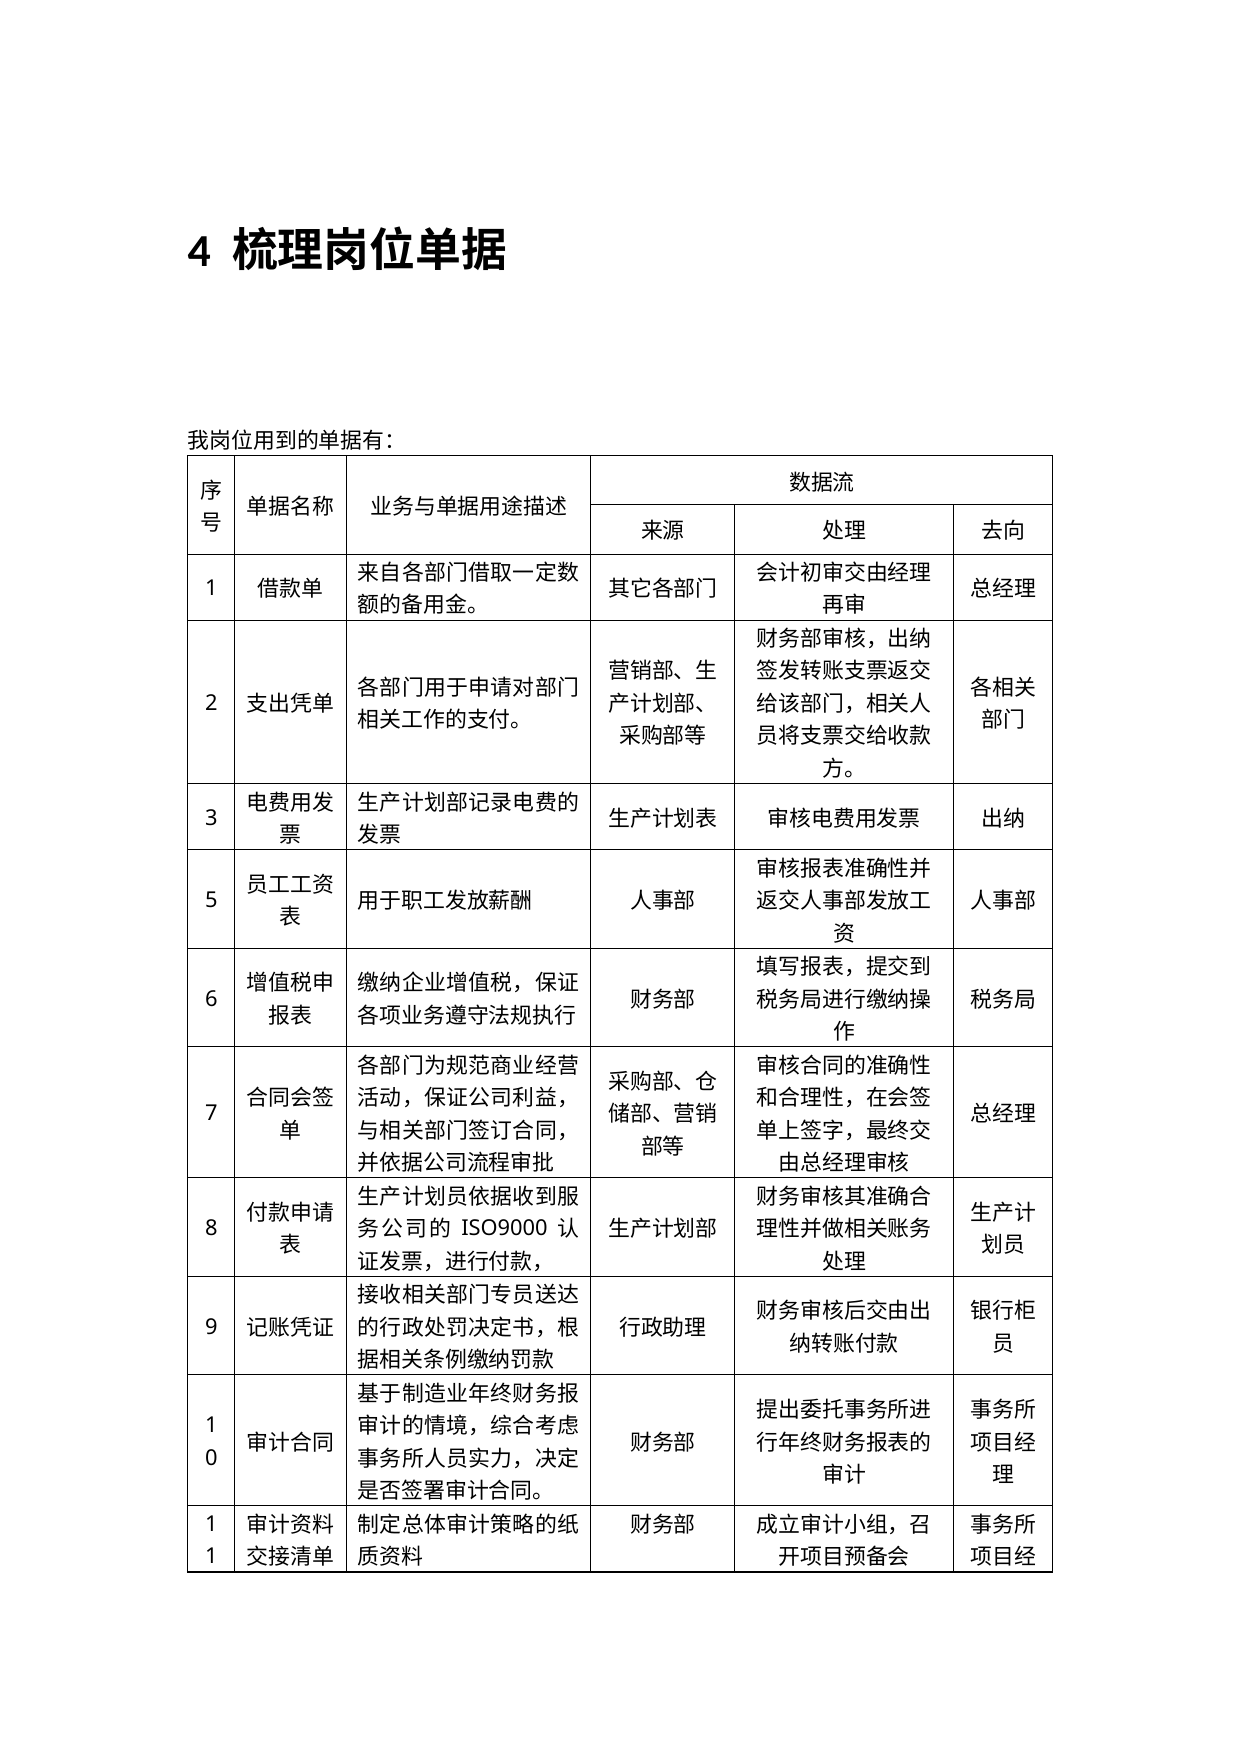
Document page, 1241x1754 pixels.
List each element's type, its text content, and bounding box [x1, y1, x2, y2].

table_cell 去向 [954, 505, 1052, 553]
table_header 单据名称 [235, 456, 346, 553]
table_header 业务与单据用途描述 [347, 456, 590, 553]
table_cell 5 [188, 850, 234, 948]
table_cell 1 [188, 555, 234, 619]
table_cell 总经理 [954, 555, 1052, 619]
subtitle 梳理岗位单据 [187, 197, 1053, 295]
table_cell 财务部 [591, 1375, 734, 1505]
table_cell 各相关部门 [954, 621, 1052, 783]
table_cell 行政助理 [591, 1277, 734, 1374]
table_cell 生产计划表 [591, 784, 734, 849]
table_cell 生产计划员 [954, 1178, 1052, 1276]
table_cell 人事部 [954, 850, 1052, 948]
table_cell 填写报表，提交到税务局进行缴纳操作 [735, 949, 953, 1046]
table_cell 审计合同 [235, 1375, 346, 1505]
table_cell 总经理 [954, 1047, 1052, 1177]
table_cell 事务所项目经理 [954, 1375, 1052, 1505]
table_cell 成立审计小组，召开项目预备会 [735, 1506, 953, 1571]
table_cell 7 [188, 1047, 234, 1177]
table_cell 采购部、仓储部、营销部等 [591, 1047, 734, 1177]
table_cell 事务所项目经理 [954, 1506, 1052, 1571]
table_cell 会计初审交由经理再审 [735, 555, 953, 619]
table_cell 支出凭单 [235, 621, 346, 783]
table_cell 来源 [591, 505, 734, 553]
table_header 数据流 [591, 456, 1052, 504]
table_cell 借款单 [235, 555, 346, 619]
table_cell 缴纳企业增值税，保证各项业务遵守法规执行 [347, 949, 590, 1046]
table_cell 生产计划部 [591, 1178, 734, 1276]
table_cell 提出委托事务所进行年终财务报表的审计 [735, 1375, 953, 1505]
table_cell 3 [188, 784, 234, 849]
table_cell 合同会签单 [235, 1047, 346, 1177]
table_cell 处理 [735, 505, 953, 553]
table_cell 出纳 [954, 784, 1052, 849]
table_cell 审核合同的准确性和合理性，在会签单上签字，最终交由总经理审核 [735, 1047, 953, 1177]
table_cell 生产计划员依据收到服务公司的 ISO9000 认证发票，进行付款， [347, 1178, 590, 1276]
table_cell 电费用发票 [235, 784, 346, 849]
table_cell 税务局 [954, 949, 1052, 1046]
table_cell 营销部、生产计划部、采购部等 [591, 621, 734, 783]
text 我岗位用到的单据有： [187, 423, 1053, 455]
table_cell 审计资料交接清单 [235, 1506, 346, 1571]
table_cell 银行柜员 [954, 1277, 1052, 1374]
table_cell 10 [188, 1375, 234, 1505]
table_cell 增值税申报表 [235, 949, 346, 1046]
table_cell 财务审核后交由出纳转账付款 [735, 1277, 953, 1374]
table_cell 基于制造业年终财务报审计的情境，综合考虑事务所人员实力，决定是否签署审计合同。 [347, 1375, 590, 1505]
table_cell 记账凭证 [235, 1277, 346, 1374]
table_cell 制定总体审计策略的纸质资料 [347, 1506, 590, 1571]
table_cell 财务部审核，出纳签发转账支票返交给该部门，相关人员将支票交给收款方。 [735, 621, 953, 783]
table_cell 员工工资表 [235, 850, 346, 948]
table_cell 9 [188, 1277, 234, 1374]
table_cell 接收相关部门专员送达的行政处罚决定书，根据相关条例缴纳罚款 [347, 1277, 590, 1374]
table_cell 11 [188, 1506, 234, 1571]
table_cell 财务审核其准确合理性并做相关账务处理 [735, 1178, 953, 1276]
table_cell 各部门为规范商业经营活动，保证公司利益，与相关部门签订合同，并依据公司流程审批 [347, 1047, 590, 1177]
table_cell 付款申请表 [235, 1178, 346, 1276]
table_cell 各部门用于申请对部门相关工作的支付。 [347, 621, 590, 783]
table_cell 财务部 [591, 1506, 734, 1571]
table_cell 2 [188, 621, 234, 783]
table_cell 来自各部门借取一定数额的备用金。 [347, 555, 590, 619]
table_cell 其它各部门 [591, 555, 734, 619]
table_cell 6 [188, 949, 234, 1046]
table_cell 8 [188, 1178, 234, 1276]
table_cell 审核电费用发票 [735, 784, 953, 849]
table_cell 审核报表准确性并返交人事部发放工资 [735, 850, 953, 948]
table_cell 生产计划部记录电费的发票 [347, 784, 590, 849]
table_cell 财务部 [591, 949, 734, 1046]
table_cell 人事部 [591, 850, 734, 948]
table_cell 用于职工发放薪酬 [347, 850, 590, 948]
table_header 序号 [188, 456, 234, 553]
